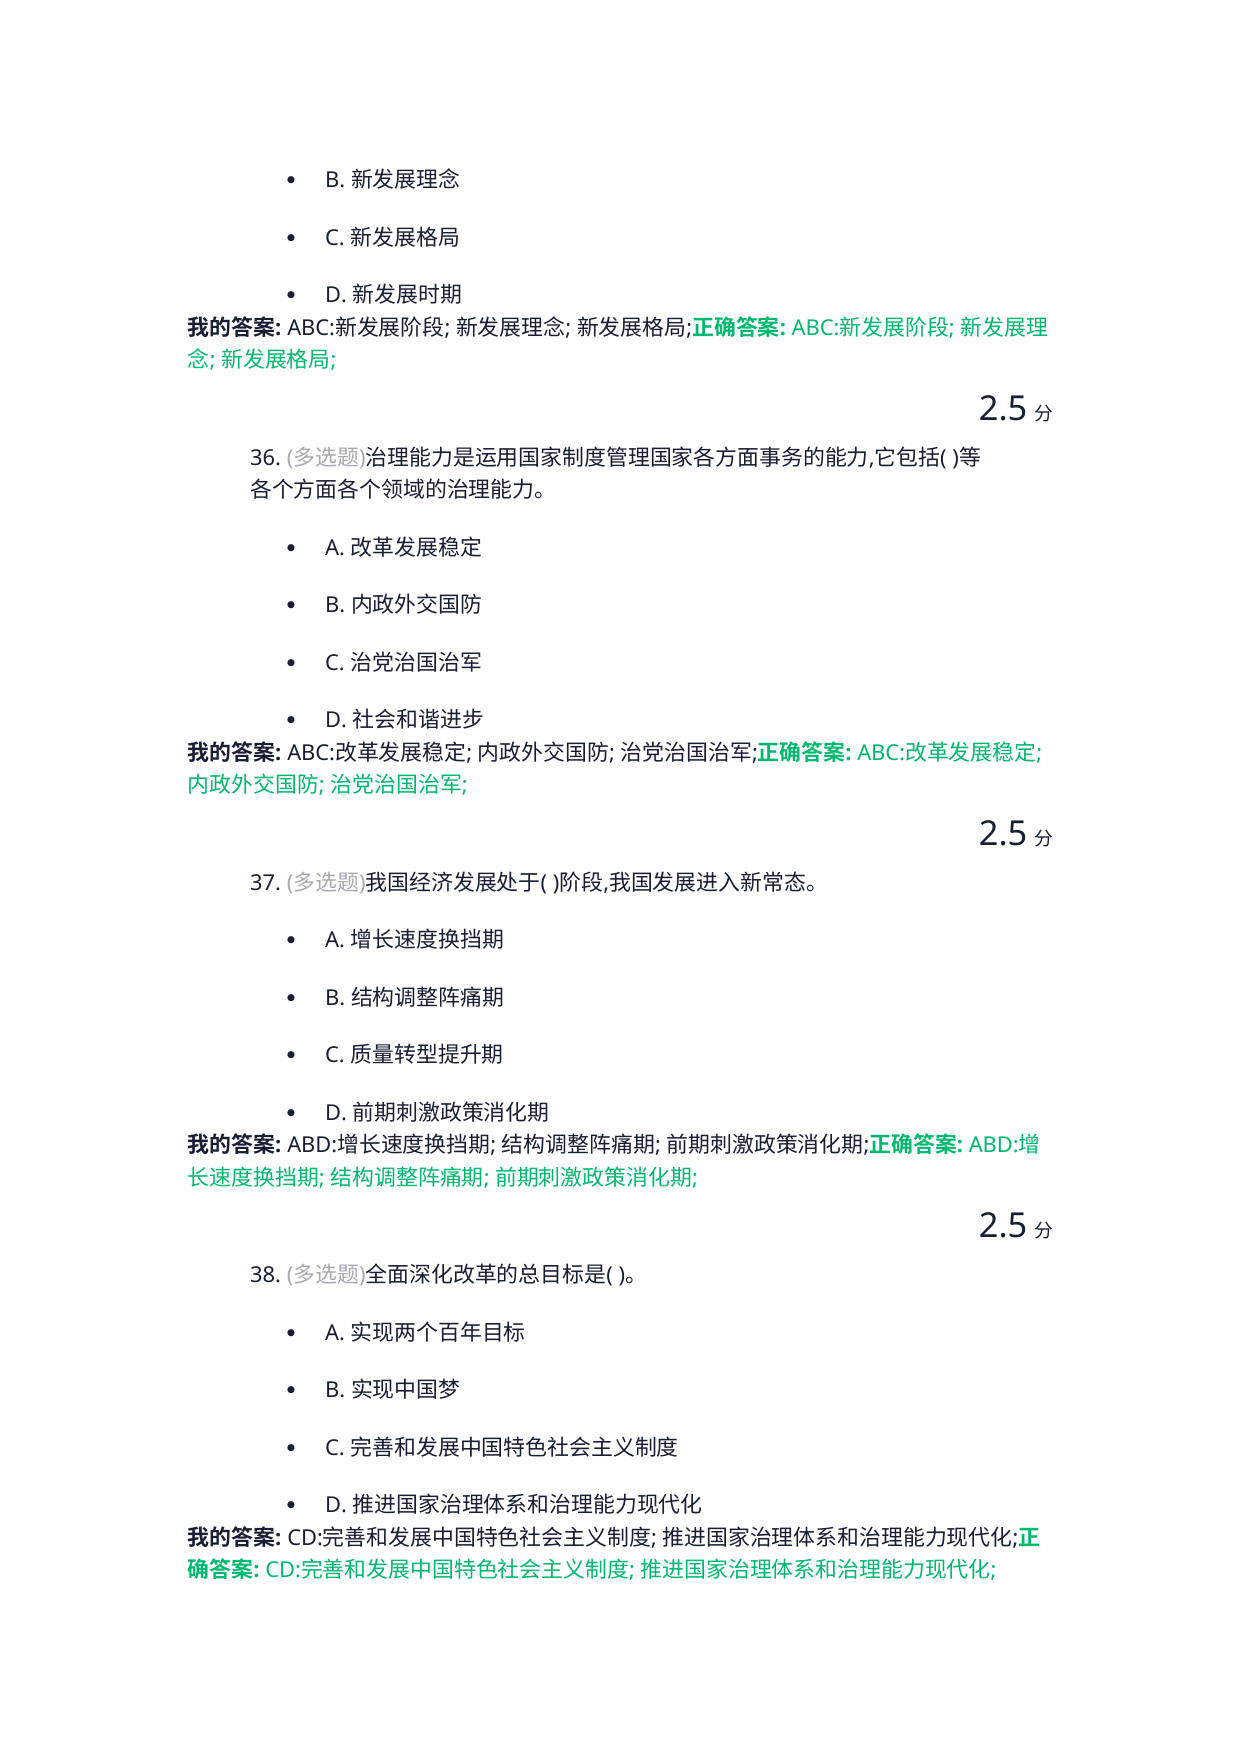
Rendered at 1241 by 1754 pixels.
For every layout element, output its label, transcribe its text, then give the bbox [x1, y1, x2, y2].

text 我的答案: ABC:改革发展稳定; 内政外交国防; 治党治国治军;正确答案: ABC:改革发展稳定; 内政外交国防; 治党治国治军; [187, 734, 1053, 799]
text 2.5分 [187, 374, 1053, 439]
list C. 质量转型提升期 [287, 1037, 990, 1069]
list C. 完善和发展中国特色社会主义制度 [287, 1429, 990, 1462]
list A. 增长速度换挡期 [287, 922, 990, 954]
list D. 推进国家治理体系和治理能力现代化 [287, 1487, 990, 1519]
text 36. (多选题)治理能力是运用国家制度管理国家各方面事务的能力,它包括( )等各个方面各个领域的治理能力。 [250, 439, 990, 504]
text 37. (多选题)我国经济发展处于( )阶段,我国发展进入新常态。 [250, 864, 990, 897]
list A. 实现两个百年目标 [287, 1314, 990, 1347]
list B. 实现中国梦 [287, 1372, 990, 1404]
text 2.5分 [187, 1192, 1053, 1257]
list B. 内政外交国防 [287, 587, 990, 619]
text 2.5分 [187, 799, 1053, 864]
text 我的答案: ABC:新发展阶段; 新发展理念; 新发展格局;正确答案: ABC:新发展阶段; 新发展理念; 新发展格局; [187, 309, 1053, 374]
list D. 社会和谐进步 [287, 702, 990, 734]
list D. 前期刺激政策消化期 [287, 1094, 990, 1127]
list C. 治党治国治军 [287, 644, 990, 677]
list B. 结构调整阵痛期 [287, 979, 990, 1012]
list B. 新发展理念 [287, 162, 990, 194]
text 我的答案: ABD:增长速度换挡期; 结构调整阵痛期; 前期刺激政策消化期;正确答案: ABD:增长速度换挡期; 结构调整阵痛期; 前期刺激政策消化期; [187, 1127, 1053, 1192]
list D. 新发展时期 [287, 277, 990, 309]
text 我的答案: CD:完善和发展中国特色社会主义制度; 推进国家治理体系和治理能力现代化;正确答案: CD:完善和发展中国特色社会主义制度; 推进国家治理体系和治理能力现代化; [187, 1519, 1053, 1584]
list A. 改革发展稳定 [287, 529, 990, 562]
list C. 新发展格局 [287, 219, 990, 252]
text 38. (多选题)全面深化改革的总目标是( )。 [250, 1257, 990, 1289]
